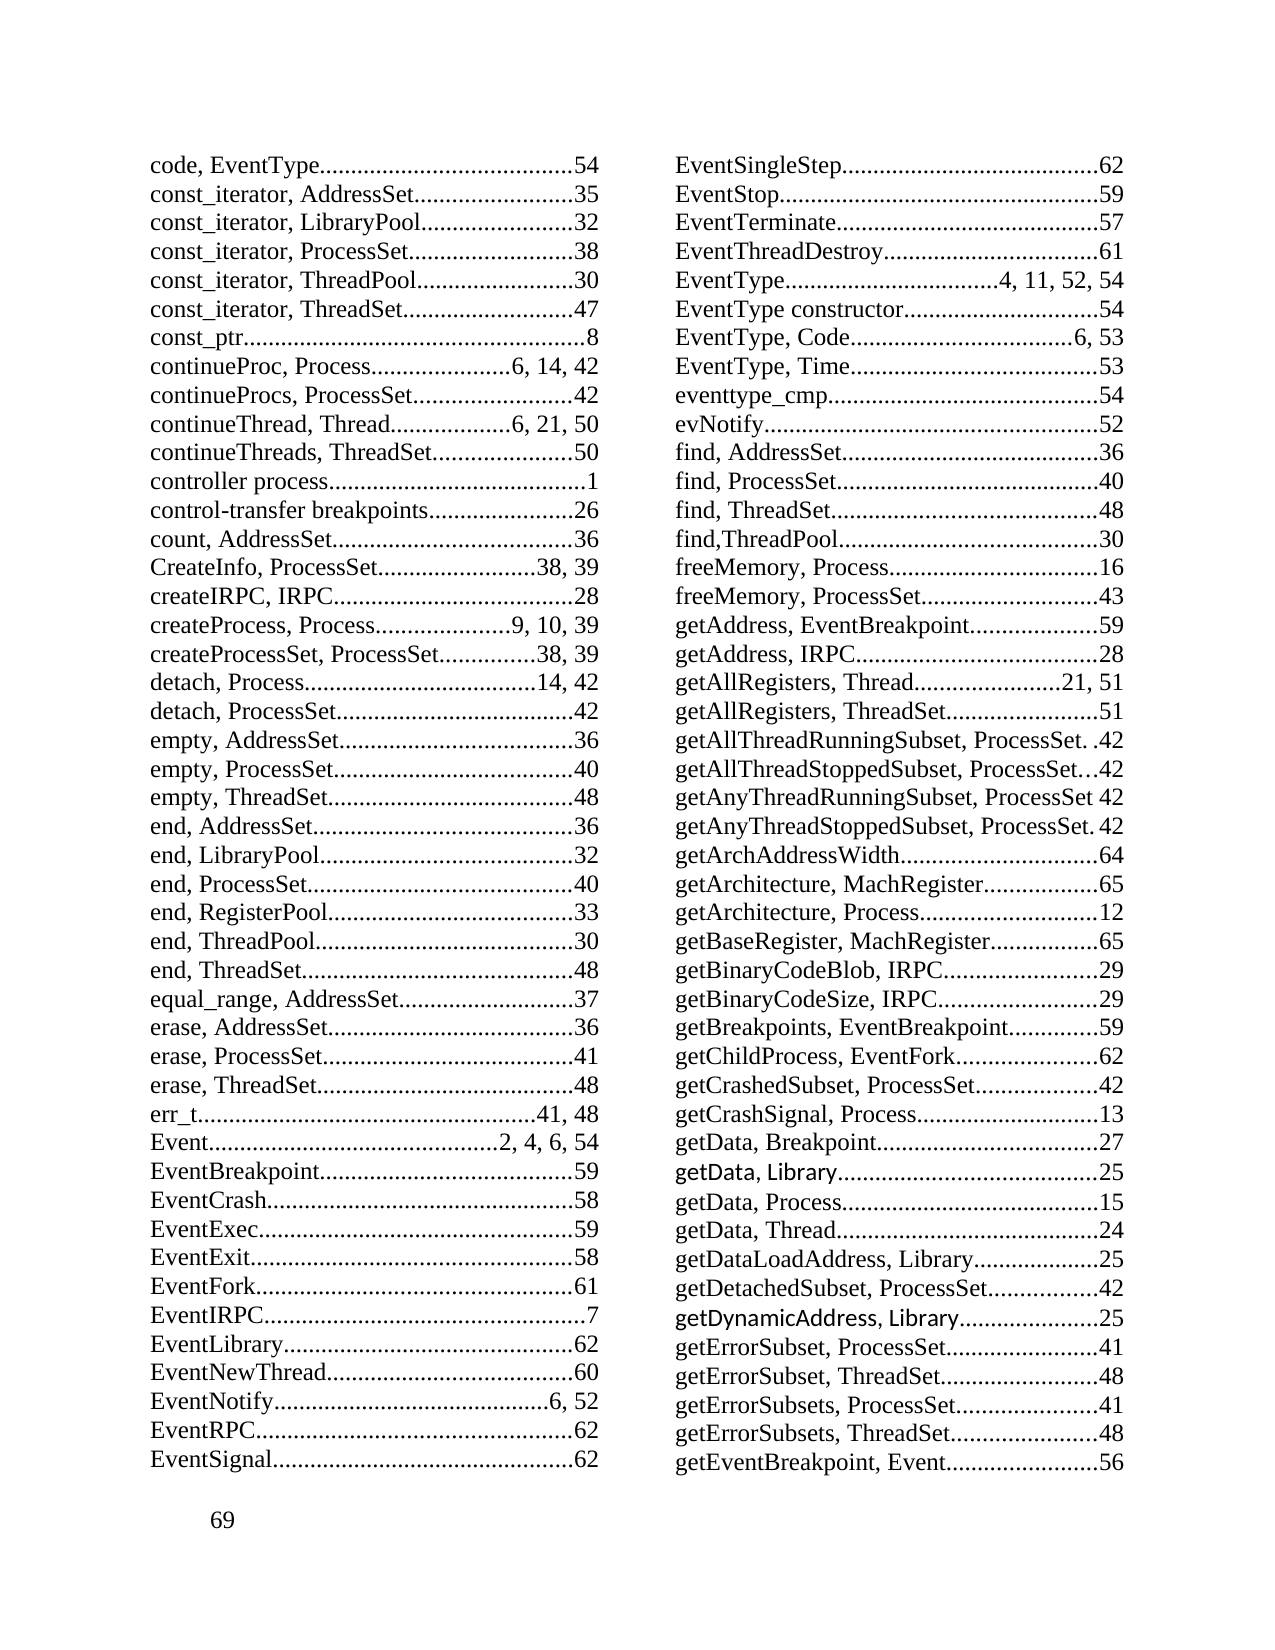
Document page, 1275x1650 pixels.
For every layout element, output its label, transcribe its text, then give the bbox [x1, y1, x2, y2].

text getAnyThreadStoppedSubset, ProcessSet 42 [675, 811, 1125, 840]
text getEventBreakpoint, Event 56 [675, 1447, 1125, 1476]
text getErrorSubsets, ProcessSet 41 [675, 1390, 1125, 1418]
text createProcess, Process 9, 10, 39 [150, 610, 600, 639]
text end, RegisterPool 33 [150, 897, 600, 926]
text continueProcs, ProcessSet 42 [150, 380, 600, 409]
text EventLibrary 62 [150, 1329, 600, 1357]
text EventNewThread 60 [150, 1357, 600, 1386]
text EventType, Code 6, 53 [675, 322, 1125, 351]
text getAllRegisters, Thread 21, 51 [675, 667, 1125, 696]
text EventType 4, 11, 52, 54 [675, 265, 1125, 294]
text detach, ProcessSet 42 [150, 696, 600, 725]
text EventExec 59 [150, 1214, 600, 1242]
text getErrorSubset, ThreadSet 48 [675, 1361, 1125, 1390]
text continueThreads, ThreadSet 50 [150, 437, 600, 466]
text getBaseRegister, MachRegister 65 [675, 926, 1125, 955]
text EventThreadDestroy 61 [675, 236, 1125, 265]
text getChildProcess, EventFork 62 [675, 1041, 1125, 1070]
text getData, Library 25 [675, 1156, 1125, 1187]
text controller process 1 [150, 466, 600, 495]
text end, ProcessSet 40 [150, 869, 600, 897]
text eventtype_cmp 54 [675, 380, 1125, 409]
text getAllRegisters, ThreadSet 51 [675, 696, 1125, 725]
text EventType constructor 54 [675, 294, 1125, 322]
text find, AddressSet 36 [675, 437, 1125, 466]
text EventFork 61 [150, 1271, 600, 1300]
text createIRPC, IRPC 28 [150, 581, 600, 610]
text freeMemory, Process 16 [675, 552, 1125, 581]
text getAllThreadRunningSubset, ProcessSet 42 [675, 725, 1125, 754]
text EventStop 59 [675, 179, 1125, 207]
text getErrorSubsets, ThreadSet 48 [675, 1418, 1125, 1447]
text const_iterator, ThreadSet 47 [150, 294, 600, 322]
text EventExit 58 [150, 1242, 600, 1271]
text const_ptr 8 [150, 322, 600, 351]
text getCrashSignal, Process 13 [675, 1099, 1125, 1127]
text createProcessSet, ProcessSet 38, 39 [150, 639, 600, 667]
text getAnyThreadRunningSubset, ProcessSet 42 [675, 782, 1125, 811]
text const_iterator, ProcessSet 38 [150, 236, 600, 265]
text end, ThreadSet 48 [150, 955, 600, 984]
text getAllThreadStoppedSubset, ProcessSet 42 [675, 754, 1125, 782]
text EventType, Time 53 [675, 351, 1125, 380]
text count, AddressSet 36 [150, 524, 600, 552]
text Event 2, 4, 6, 54 [150, 1127, 600, 1156]
text erase, ProcessSet 41 [150, 1041, 600, 1070]
text getDynamicAddress, Library 25 [675, 1302, 1125, 1332]
text getBreakpoints, EventBreakpoint 59 [675, 1012, 1125, 1041]
text getDetachedSubset, ProcessSet 42 [675, 1273, 1125, 1302]
text getAddress, IRPC 28 [675, 639, 1125, 667]
text EventCrash 58 [150, 1185, 600, 1214]
text getData, Thread 24 [675, 1216, 1125, 1244]
text getBinaryCodeSize, IRPC 29 [675, 984, 1125, 1012]
text find, ThreadSet 48 [675, 495, 1125, 524]
text detach, Process 14, 42 [150, 667, 600, 696]
text code, EventType 54 [150, 150, 600, 179]
text EventSignal 62 [150, 1444, 600, 1472]
text getBinaryCodeBlob, IRPC 29 [675, 955, 1125, 984]
text end, ThreadPool 30 [150, 926, 600, 955]
text getArchitecture, MachRegister 65 [675, 869, 1125, 897]
text getAddress, EventBreakpoint 59 [675, 610, 1125, 639]
text equal_range, AddressSet 37 [150, 984, 600, 1012]
text end, LibraryPool 32 [150, 840, 600, 869]
text const_iterator, AddressSet 35 [150, 179, 600, 207]
text getData, Breakpoint 27 [675, 1127, 1125, 1156]
text const_iterator, LibraryPool 32 [150, 207, 600, 236]
text getDataLoadAddress, Library 25 [675, 1244, 1125, 1273]
text find,ThreadPool 30 [675, 524, 1125, 552]
text getArchitecture, Process 12 [675, 897, 1125, 926]
text getCrashedSubset, ProcessSet 42 [675, 1070, 1125, 1099]
text EventTerminate 57 [675, 207, 1125, 236]
text getData, Process 15 [675, 1187, 1125, 1216]
text erase, AddressSet 36 [150, 1012, 600, 1041]
text CreateInfo, ProcessSet 38, 39 [150, 552, 600, 581]
text empty, ProcessSet 40 [150, 754, 600, 782]
text freeMemory, ProcessSet 43 [675, 581, 1125, 610]
text find, ProcessSet 40 [675, 466, 1125, 495]
text const_iterator, ThreadPool 30 [150, 265, 600, 294]
text EventRPC 62 [150, 1415, 600, 1444]
text evNotify 52 [675, 409, 1125, 437]
text control-transfer breakpoints 26 [150, 495, 600, 524]
text err_t 41, 48 [150, 1099, 600, 1127]
text end, AddressSet 36 [150, 811, 600, 840]
text EventBreakpoint 59 [150, 1156, 600, 1185]
text continueProc, Process 6, 14, 42 [150, 351, 600, 380]
text continueThread, Thread 6, 21, 50 [150, 409, 600, 437]
text empty, AddressSet 36 [150, 725, 600, 754]
text erase, ThreadSet 48 [150, 1070, 600, 1099]
text getErrorSubset, ProcessSet 41 [675, 1332, 1125, 1361]
text EventIRPC 7 [150, 1300, 600, 1329]
text EventNotify 6, 52 [150, 1386, 600, 1415]
text EventSingleStep 62 [675, 150, 1125, 179]
text empty, ThreadSet 48 [150, 782, 600, 811]
text getArchAddressWidth 64 [675, 840, 1125, 869]
